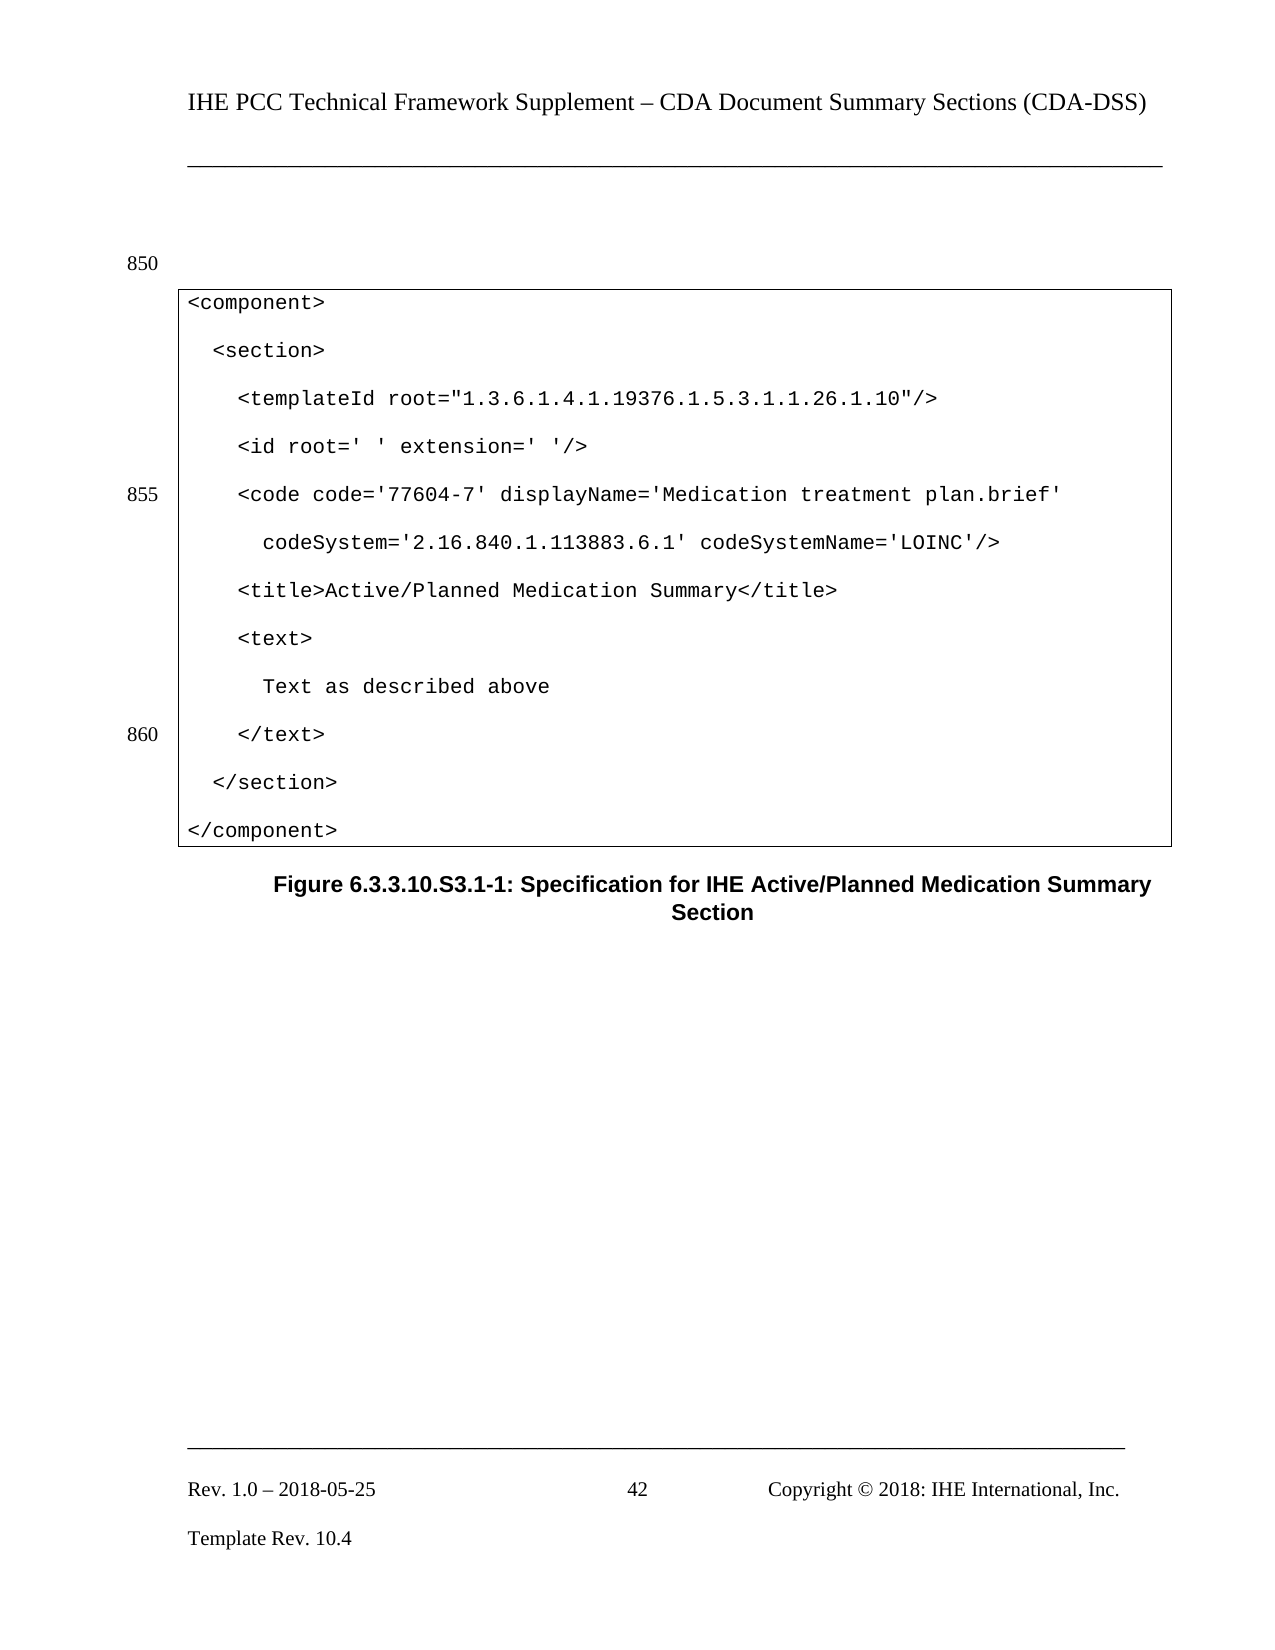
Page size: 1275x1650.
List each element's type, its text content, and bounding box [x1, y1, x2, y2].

text <code code='77604-7' displayName='Medication treatment plan.brief' [179, 481, 1171, 507]
text codeSystem='2.16.840.1.113883.6.1' codeSystemName='LOINC'/> [179, 529, 1171, 556]
text </text> [179, 721, 1171, 748]
text <templateId root="1.3.6.1.4.1.19376.1.5.3.1.1.26.1.10"/> [179, 385, 1171, 411]
text </section> [179, 769, 1171, 796]
text <title>Active/Planned Medication Summary</title> [179, 577, 1171, 603]
title Figure 6.3.3.10.S3.1-1: Specification for IHE Active/Planned Medication Summary Section [262, 871, 1162, 925]
text <component> [179, 290, 1171, 315]
text <text> [179, 625, 1171, 652]
text <id root=' ' extension=' '/> [179, 433, 1171, 459]
text Text as described above [179, 673, 1171, 699]
text <section> [179, 337, 1171, 363]
text </component> [179, 817, 1171, 846]
